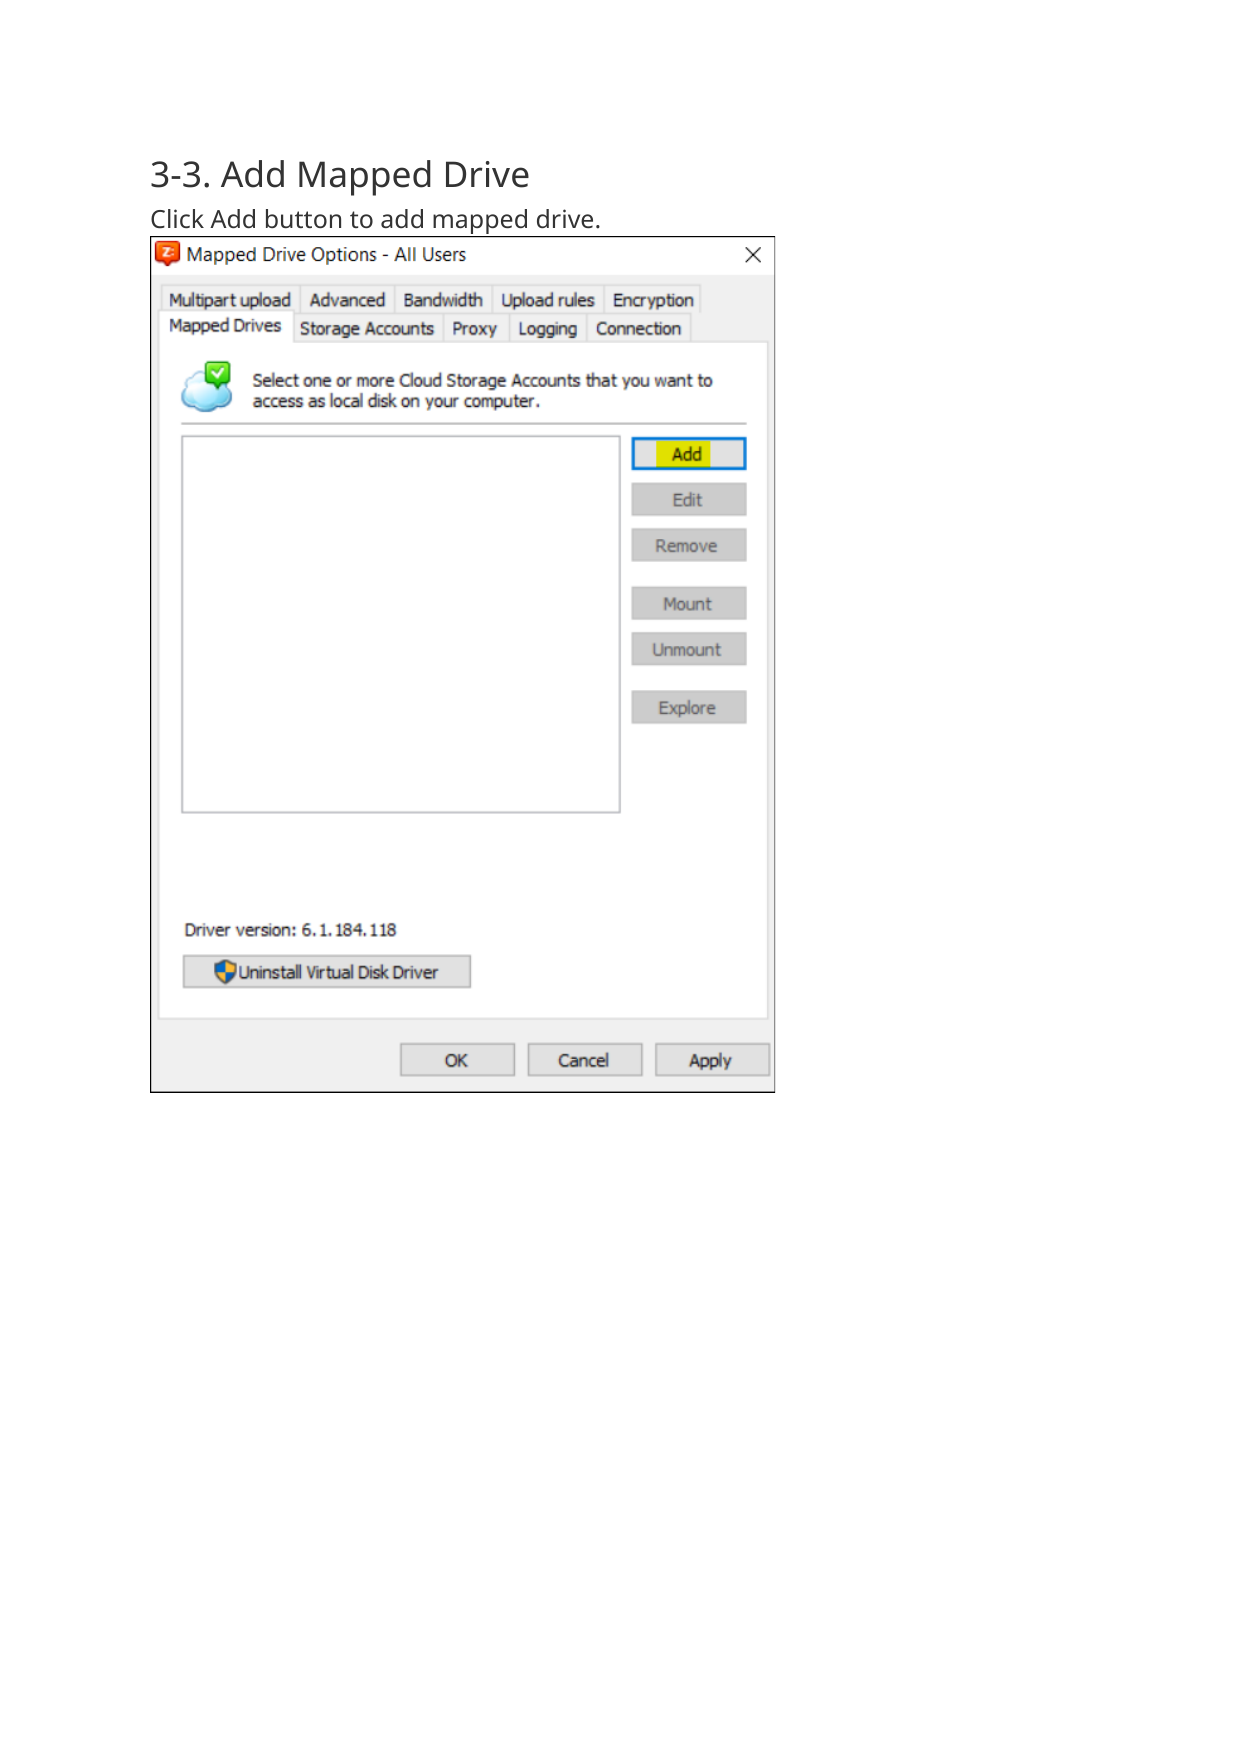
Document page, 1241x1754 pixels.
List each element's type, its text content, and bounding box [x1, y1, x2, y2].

subtitle 3-3. Add Mapped Drive [150, 150, 1090, 198]
picture [150, 236, 776, 1093]
